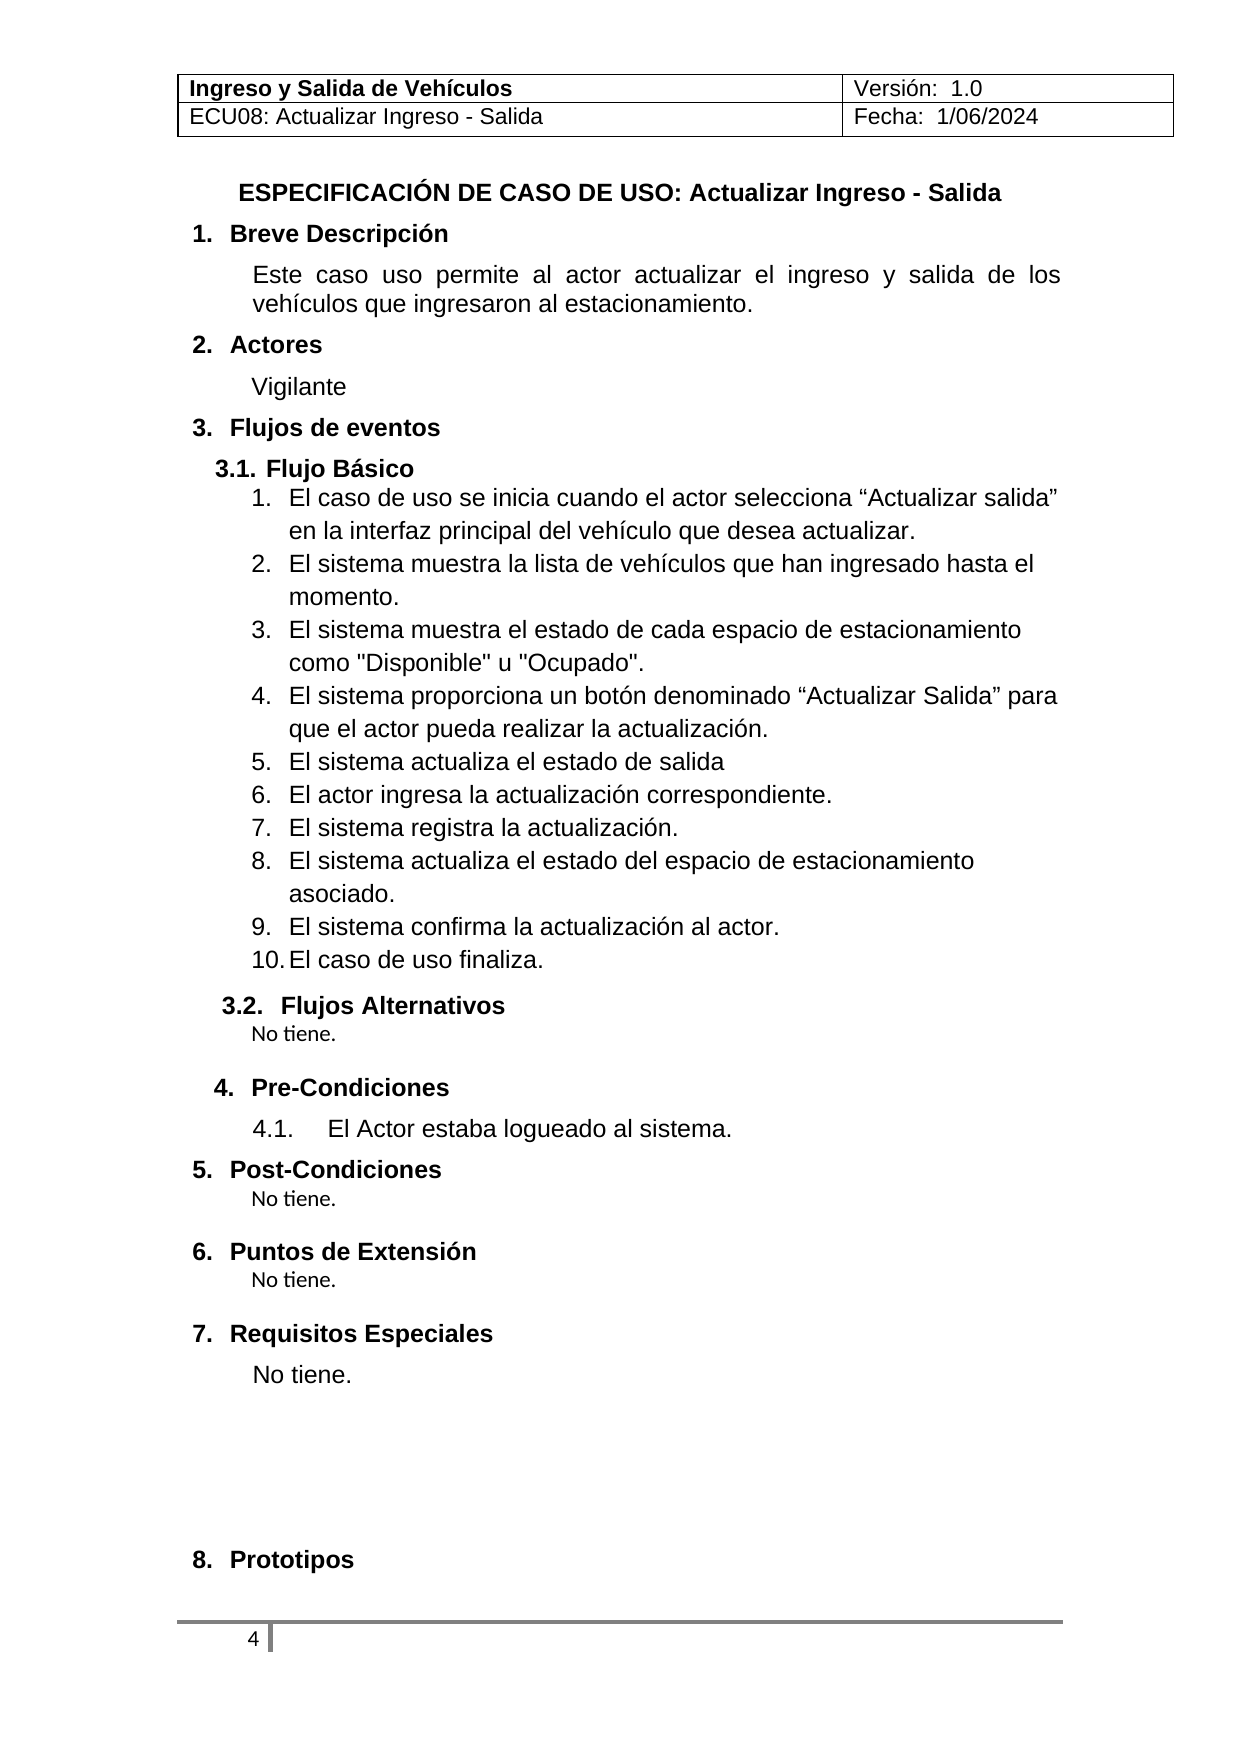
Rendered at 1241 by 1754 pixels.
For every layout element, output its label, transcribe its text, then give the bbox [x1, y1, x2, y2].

subtitle Actores [192, 330, 1063, 359]
list El caso de uso se inicia cuando el actor selecciona “Actualizar salida” en la interfaz principal del vehículo que desea actualizar. [251, 483, 1063, 545]
list El sistema muestra la lista de vehículos que han ingresado hasta el momento. [251, 549, 1063, 611]
list El sistema actualiza el estado del espacio de estacionamiento asociado. [251, 846, 1063, 908]
text Vigilante [229, 372, 1063, 400]
subtitle Flujo Básico [215, 454, 1063, 483]
text No tiene. [229, 1266, 1063, 1293]
text No tiene. [229, 1184, 1063, 1212]
text No tiene. [229, 1019, 1063, 1047]
list El sistema registra la actualización. [251, 813, 1063, 842]
list El actor ingresa la actualización correspondiente. [251, 780, 1063, 809]
list Este caso uso permite al actor actualizar el ingreso y salida de los vehículos que ingresaron al estacionamiento. [252, 260, 1063, 318]
subtitle Flujos Alternativos [222, 991, 1063, 1019]
subtitle Post-Condiciones [192, 1155, 1063, 1184]
subtitle Pre-Condiciones [213, 1072, 1063, 1101]
list El sistema actualiza el estado de salida [251, 747, 1063, 776]
list No tiene. [252, 1360, 1063, 1388]
subtitle Breve Descripción [192, 219, 1063, 248]
list El sistema muestra el estado de cada espacio de estacionamiento como "Disponible" u "Ocupado". [251, 615, 1063, 677]
subtitle Puntos de Extensión [192, 1237, 1063, 1266]
subtitle Prototipos [192, 1545, 1063, 1573]
subtitle Flujos de eventos [192, 413, 1063, 442]
list El Actor estaba logueado al sistema. [252, 1114, 1063, 1142]
list El sistema proporciona un botón denominado “Actualizar Salida” para que el actor pueda realizar la actualización. [251, 681, 1063, 743]
list El caso de uso finaliza. [251, 945, 1063, 974]
list El sistema confirma la actualización al actor. [251, 912, 1063, 941]
subtitle Requisitos Especiales [192, 1318, 1063, 1347]
text ESPECIFICACIÓN DE CASO DE USO: Actualizar Ingreso - Salida [177, 178, 1063, 207]
